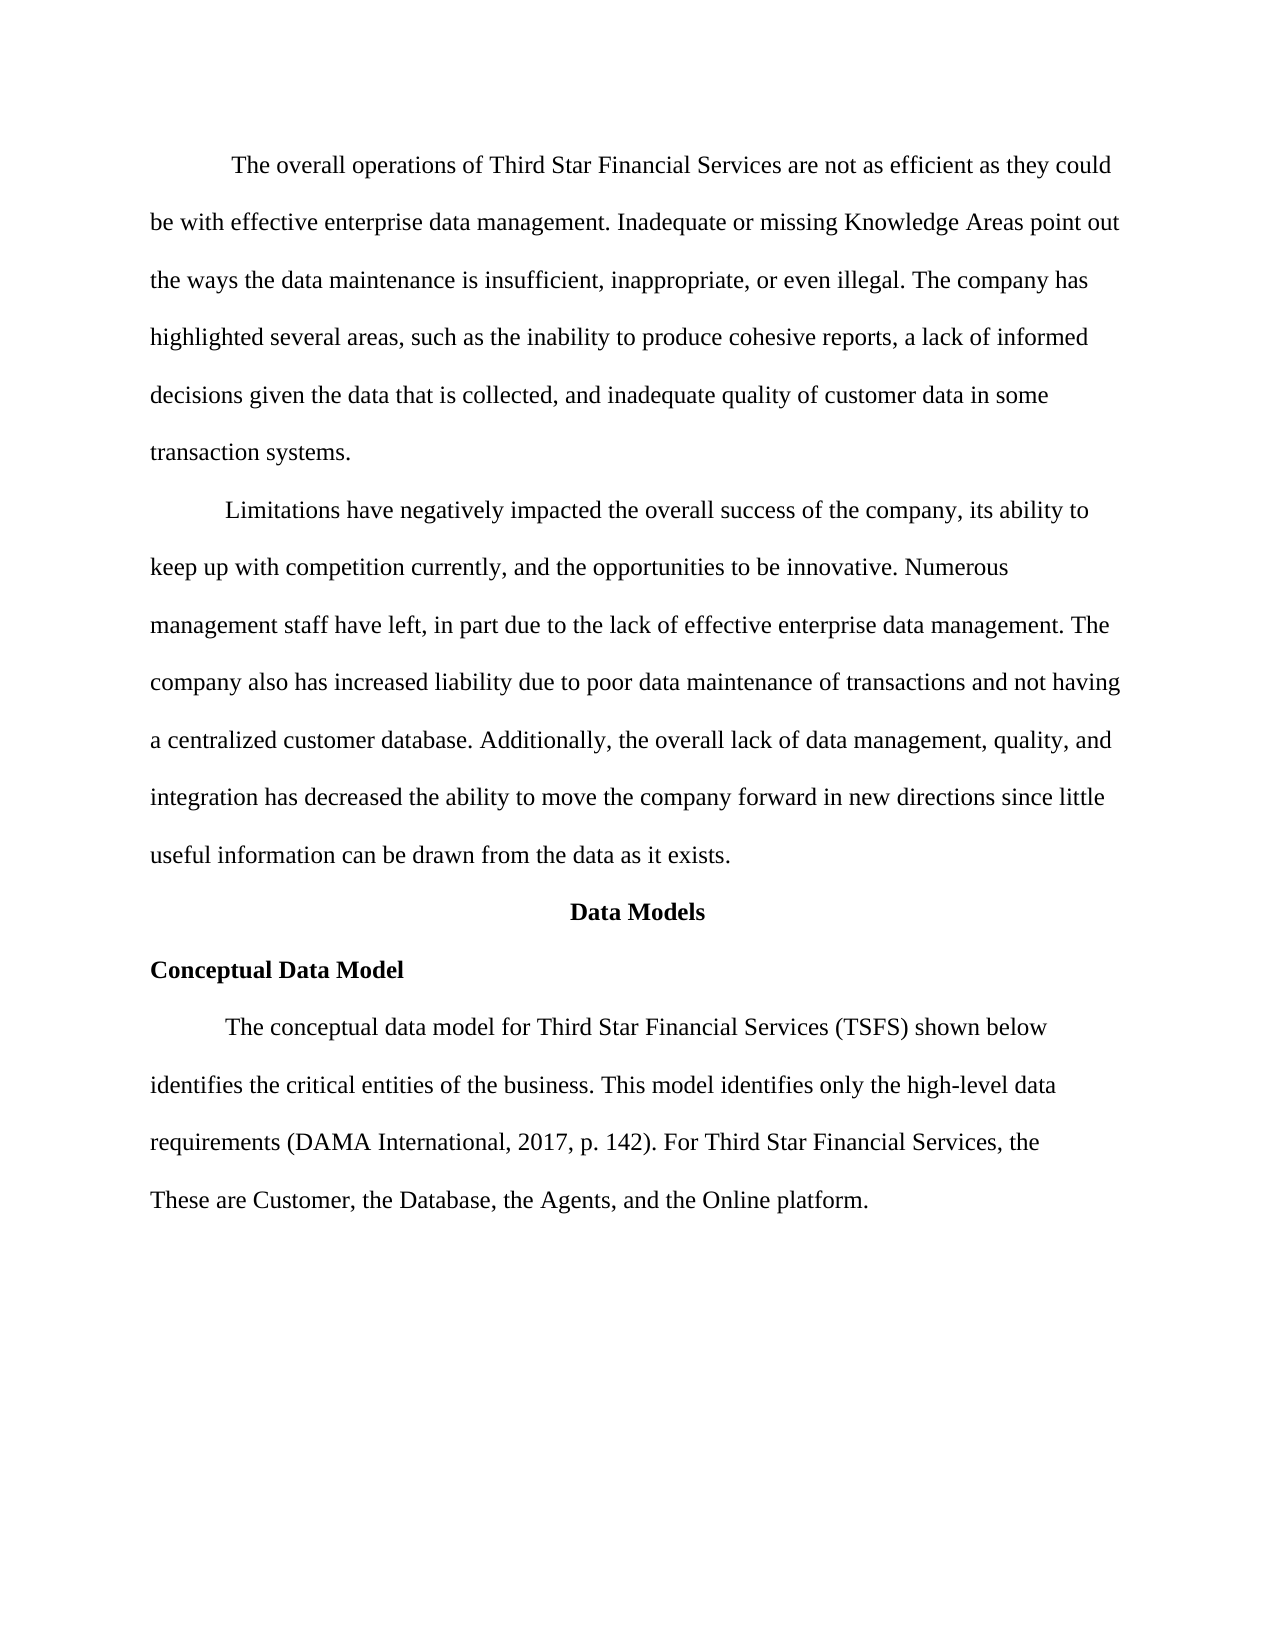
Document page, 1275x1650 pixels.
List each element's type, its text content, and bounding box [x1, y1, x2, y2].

text These are Customer, the Database, the Agents, and the Online platform. [150, 1185, 1125, 1214]
text Conceptual Data Model [150, 955, 1125, 984]
text The conceptual data model for Third Star Financial Services (TSFS) shown below identifies the critical entities of the business. This model identifies only the high-level data requirements (DAMA International, 2017, p. 142). For Third Star Financial Services, the [150, 1012, 1125, 1156]
text Limitations have negatively impacted the overall success of the company, its ability to keep up with competition currently, and the opportunities to be innovative. Numerous management staff have left, in part due to the lack of effective enterprise data management. The company also has increased liability due to poor data maintenance of transactions and not having a centralized customer database. Additionally, the overall lack of data management, quality, and integration has decreased the ability to move the company forward in new directions since little useful information can be drawn from the data as it exists. [150, 495, 1125, 869]
text Data Models [150, 897, 1125, 926]
text The overall operations of Third Star Financial Services are not as efficient as they could be with effective enterprise data management. Inadequate or missing Knowledge Areas point out the ways the data maintenance is insufficient, inappropriate, or even illegal. The company has highlighted several areas, such as the inability to produce cohesive reports, a lack of informed decisions given the data that is collected, and inadequate quality of customer data in some transaction systems. [150, 150, 1125, 466]
